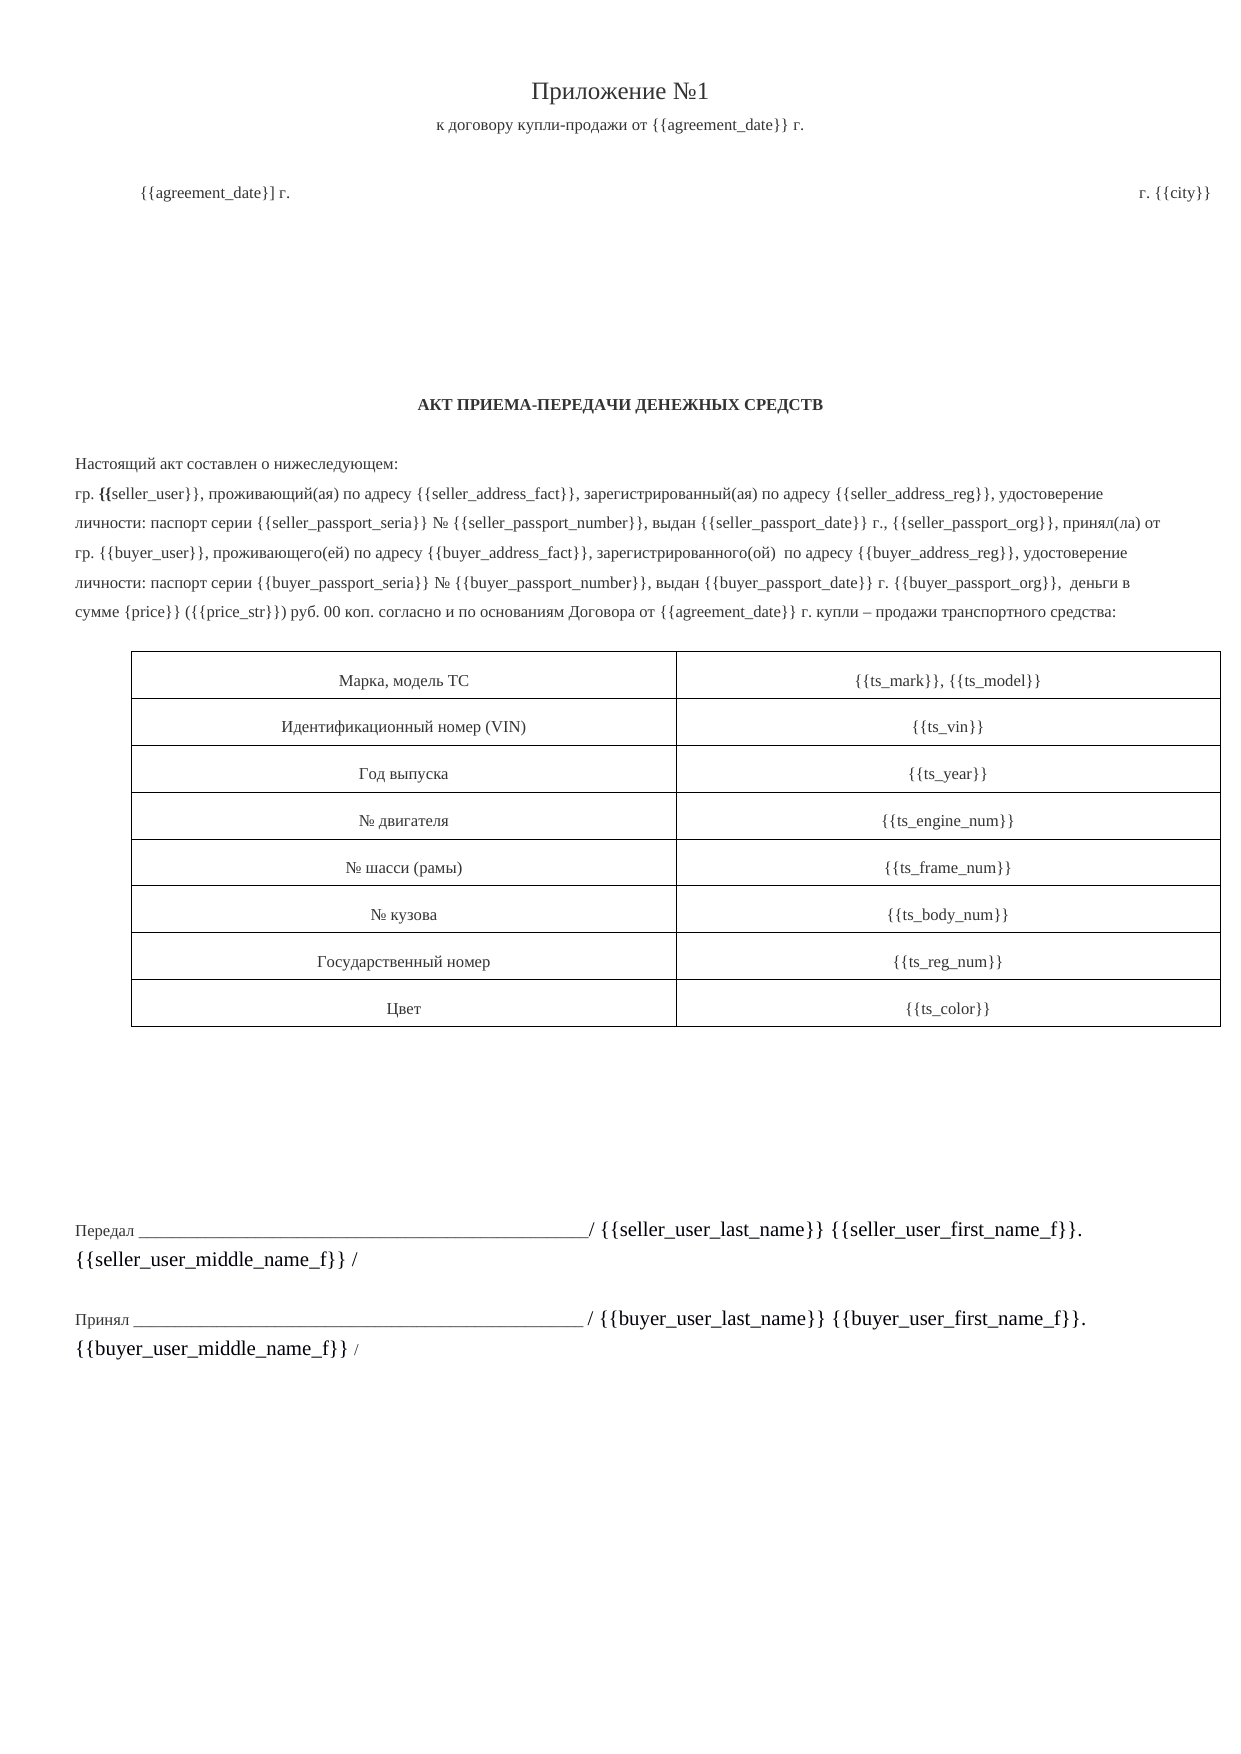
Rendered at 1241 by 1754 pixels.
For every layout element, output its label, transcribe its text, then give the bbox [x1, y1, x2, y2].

table_cell {{ts_frame_num}} [677, 840, 1220, 885]
table_header {{agreement_date}] г. [131, 164, 890, 210]
text АКТ ПРИЕМА-ПЕРЕДАЧИ ДЕНЕЖНЫХ СРЕДСТВ [75, 384, 1165, 413]
table_cell Идентификационный номер (VIN) [132, 699, 676, 745]
table_cell {{ts_reg_num}} [677, 933, 1220, 979]
table_cell {{ts_engine_num}} [677, 793, 1220, 838]
table_cell {{ts_body_num}} [677, 886, 1220, 932]
text Принял ______________________________________________________ / {{buyer_user_last_name}} {{buyer_user_first_name_f}}.{{buyer_user_middle_name_f}} / [75, 1301, 1165, 1360]
table_cell Государственный номер [132, 933, 676, 979]
table_header {{ts_mark}}, {{ts_model}} [677, 652, 1220, 698]
table_cell № кузова [132, 886, 676, 932]
table_cell № шасси (рамы) [132, 840, 676, 885]
table_cell {{ts_vin}} [677, 699, 1220, 745]
text Настоящий акт составлен о нижеследующем: [75, 443, 1165, 473]
text к договору купли-продажи от {{agreement_date}} г. [75, 105, 1165, 134]
table_header Марка, модель ТС [132, 652, 676, 698]
text Передал ______________________________________________________/ {{seller_user_last_name}} {{seller_user_first_name_f}}.{{seller_user_middle_name_f}} / [75, 1211, 1165, 1271]
table_cell Цвет [132, 980, 676, 1026]
text Приложение №1 [75, 75, 1165, 105]
text гр. {{seller_user}}, проживающий(ая) по адресу {{seller_address_fact}}, зарегистрированный(ая) по адресу {{seller_address_reg}}, удостоверение личности: паспорт серии {{seller_passport_seria}} № {{seller_passport_number}}, выдан {{seller_passport_date}} г., {{seller_passport_org}}, принял(ла) от гр. {{buyer_user}}, проживающего(ей) по адресу {{buyer_address_fact}}, зарегистрированного(ой) по адресу {{buyer_address_reg}}, удостоверение личности: паспорт серии {{buyer_passport_seria}} № {{buyer_passport_number}}, выдан {{buyer_passport_date}} г. {{buyer_passport_org}}, деньги в сумме {price}} ({{price_str}}) руб. 00 коп. согласно и по основаниям Договора от {{agreement_date}} г. купли – продажи транспортного средства: [75, 473, 1165, 621]
table_cell {{ts_year}} [677, 746, 1220, 792]
table_cell {{ts_color}} [677, 980, 1220, 1026]
table_cell № двигателя [132, 793, 676, 838]
table_cell Год выпуска [132, 746, 676, 792]
table_header г. {{city}} [890, 164, 1219, 210]
